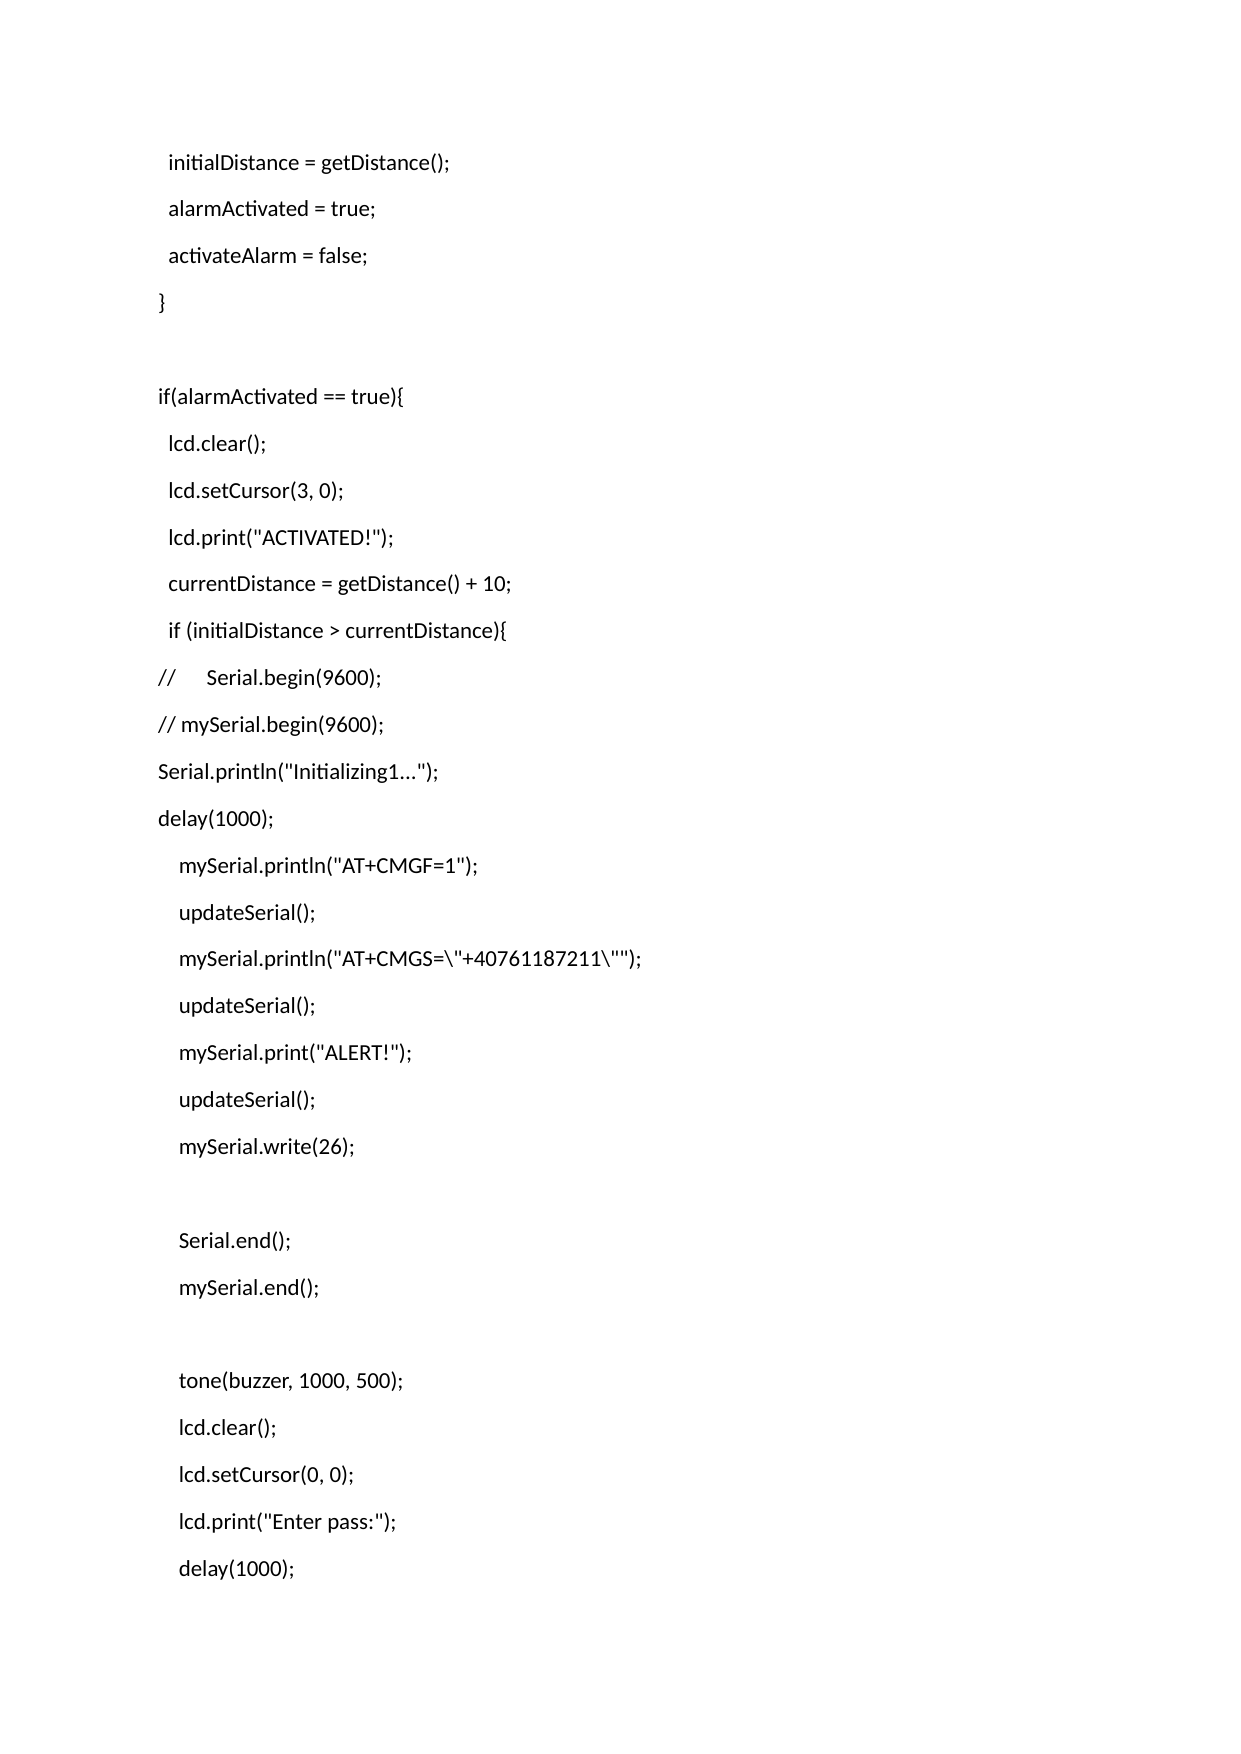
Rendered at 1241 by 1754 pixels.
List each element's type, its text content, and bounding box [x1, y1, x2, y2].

text lcd.print("ACTIVATED!"); [148, 523, 1093, 551]
text } [148, 288, 1093, 316]
text // mySerial.begin(9600); [148, 710, 1093, 738]
text updateSerial(); [148, 898, 1093, 926]
text if (initialDistance > currentDistance){ [148, 616, 1093, 644]
text delay(1000); [148, 804, 1093, 832]
text alarmActivated = true; [148, 194, 1093, 222]
text lcd.print("Enter pass:"); [148, 1507, 1093, 1535]
text mySerial.write(26); [148, 1132, 1093, 1160]
text initialDistance = getDistance(); [148, 148, 1093, 176]
text tone(buzzer, 1000, 500); [148, 1366, 1093, 1394]
text mySerial.end(); [148, 1273, 1093, 1301]
text currentDistance = getDistance() + 10; [148, 569, 1093, 597]
text if(alarmActivated == true){ [148, 382, 1093, 410]
text delay(1000); [148, 1554, 1093, 1582]
text Serial.println("Initializing1..."); [148, 757, 1093, 785]
text lcd.setCursor(3, 0); [148, 476, 1093, 504]
text mySerial.println("AT+CMGS=\"+40761187211\""); [148, 944, 1093, 972]
text Serial.end(); [148, 1226, 1093, 1254]
text updateSerial(); [148, 991, 1093, 1019]
text activateAlarm = false; [148, 241, 1093, 269]
text mySerial.println("AT+CMGF=1"); [148, 851, 1093, 879]
text lcd.clear(); [148, 1413, 1093, 1441]
text lcd.setCursor(0, 0); [148, 1460, 1093, 1488]
text // Serial.begin(9600); [148, 663, 1093, 691]
text lcd.clear(); [148, 429, 1093, 457]
text mySerial.print("ALERT!"); [148, 1038, 1093, 1066]
text updateSerial(); [148, 1085, 1093, 1113]
